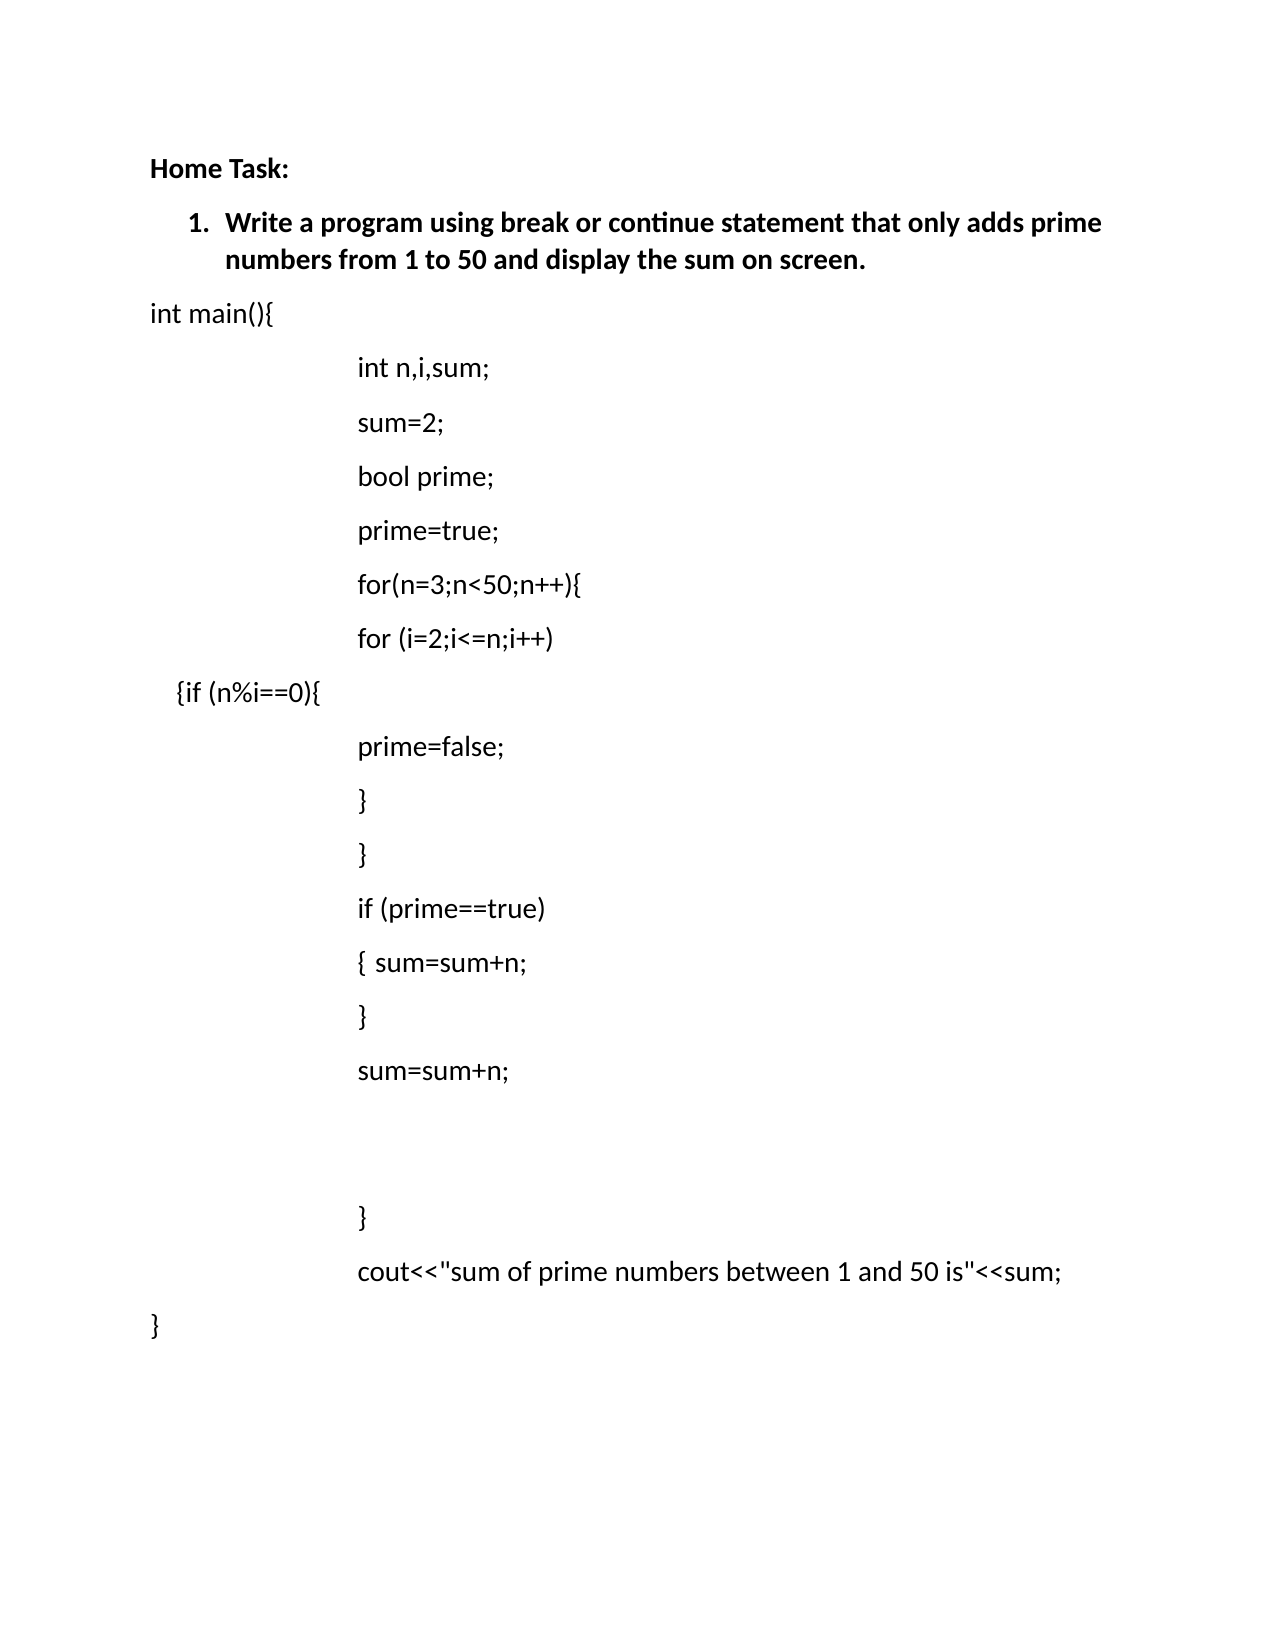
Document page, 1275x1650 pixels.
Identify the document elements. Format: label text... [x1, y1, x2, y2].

text } [150, 1199, 1125, 1235]
text sum=2; [150, 404, 1125, 439]
text } [150, 1307, 1125, 1343]
text } [150, 836, 1125, 872]
text if (prime==true) [150, 890, 1125, 926]
text prime=true; [150, 512, 1125, 547]
text Home Task: [150, 150, 1125, 186]
text sum=sum+n; [150, 1052, 1125, 1088]
text { sum=sum+n; [150, 944, 1125, 980]
text int main(){ [150, 296, 1125, 331]
text } [150, 782, 1125, 818]
text } [150, 998, 1125, 1034]
text int n,i,sum; [150, 349, 1125, 385]
text cout<<"sum of prime numbers between 1 and 50 is"<<sum; [150, 1253, 1125, 1289]
text {if (n%i==0){ [150, 674, 1125, 709]
text for (i=2;i<=n;i++) [150, 620, 1125, 656]
text for(n=3;n<50;n++){ [150, 566, 1125, 601]
text prime=false; [150, 728, 1125, 764]
text bool prime; [150, 458, 1125, 493]
list Write a program using break or continue statement that only adds prime numbers from 1 to 50 and display the sum on screen. [187, 204, 1125, 277]
